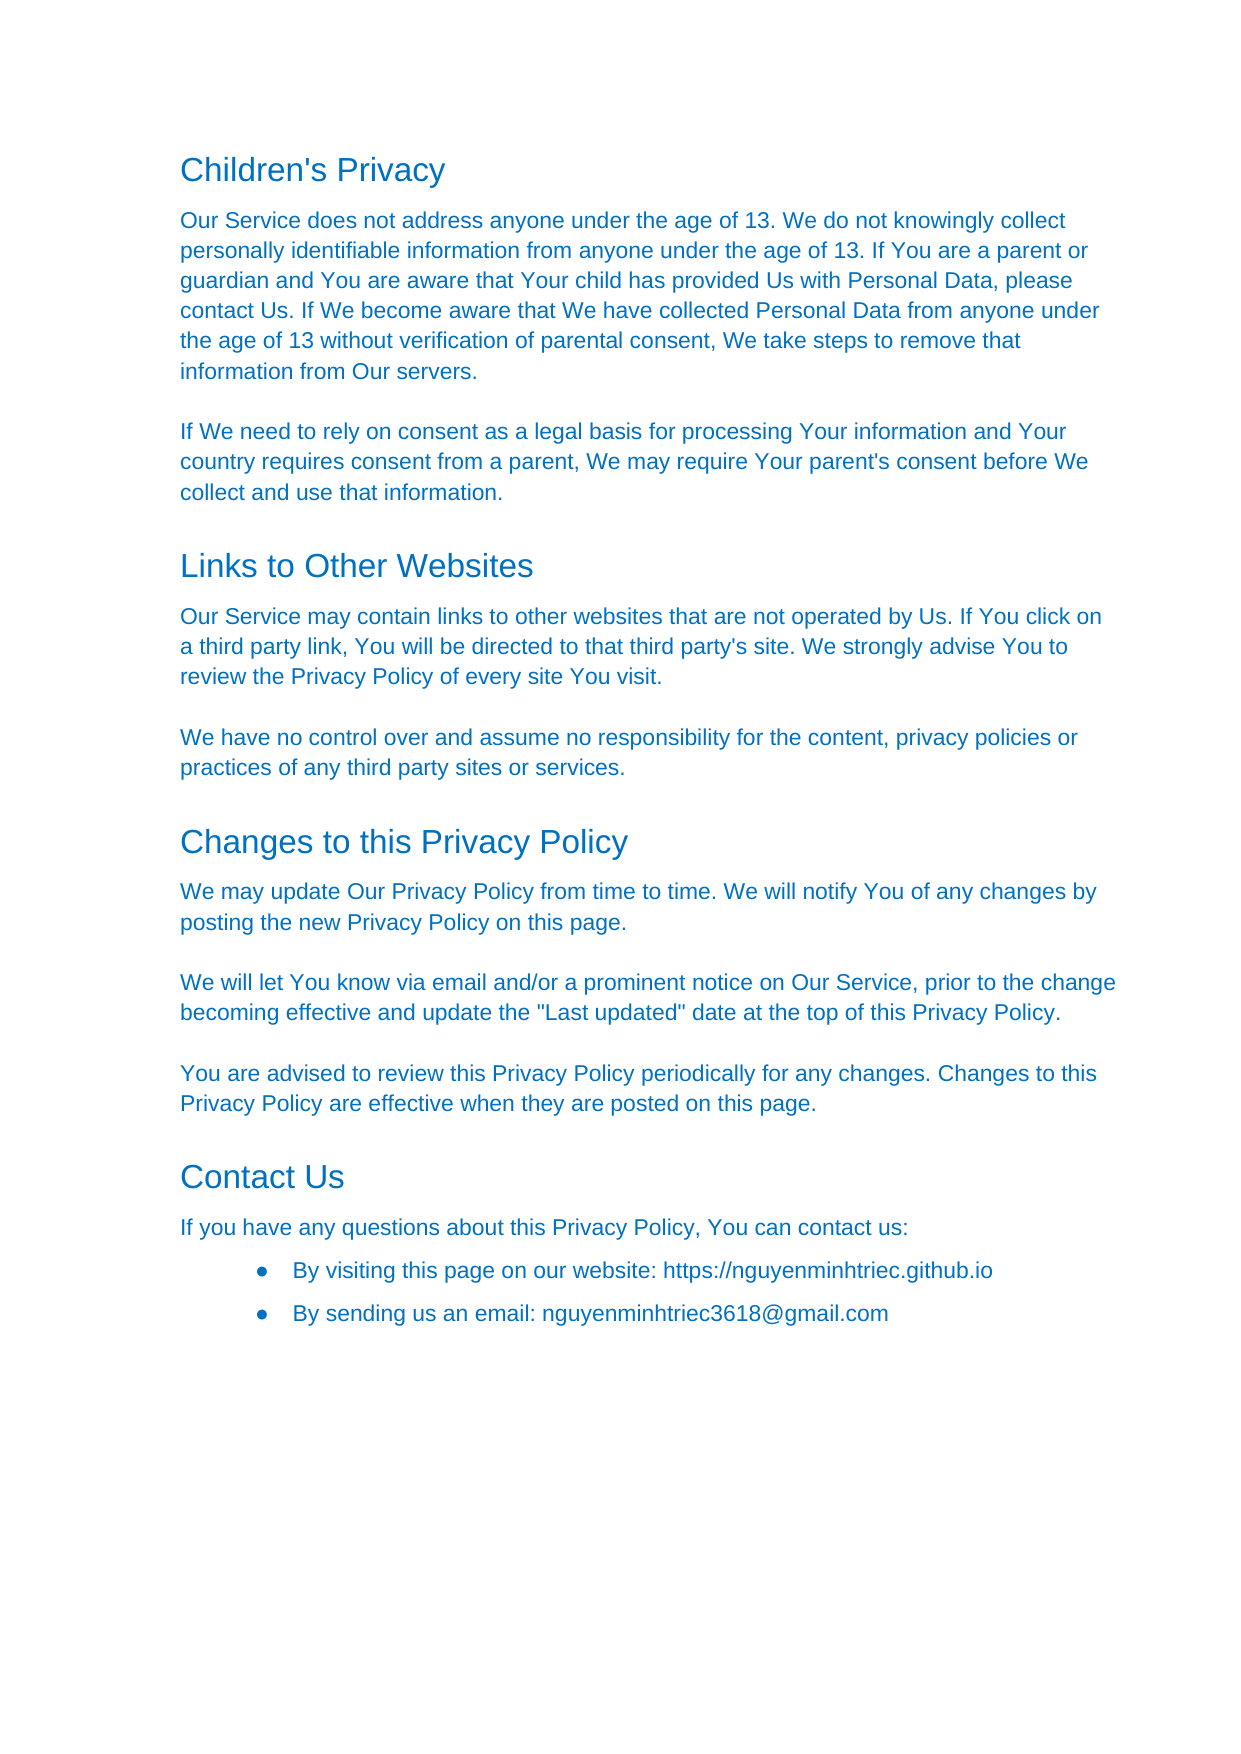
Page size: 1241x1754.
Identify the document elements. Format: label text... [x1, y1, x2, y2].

text We have no control over and assume no responsibility for the content, privacy policies or practices of any third party sites or services. [180, 724, 1120, 780]
subtitle Children's Privacy [180, 150, 1120, 188]
text We will let You know via email and/or a prominent notice on Our Service, prior to the change becoming effective and update the "Last updated" date at the top of this Privacy Policy. [180, 969, 1120, 1026]
text If you have any questions about this Privacy Policy, You can contact us: [180, 1214, 1120, 1241]
list By visiting this page on our website: https://nguyenminhtriec.github.io [255, 1257, 1120, 1283]
text Our Service does not address anyone under the age of 13. We do not knowingly collect personally identifiable information from anyone under the age of 13. If You are a parent or guardian and You are aware that Your child has provided Us with Personal Data, please contact Us. If We become aware that We have collected Personal Data from anyone under the age of 13 without verification of parental consent, We take steps to remove that information from Our servers. [180, 207, 1120, 384]
text We may update Our Privacy Policy from time to time. We will notify You of any changes by posting the new Privacy Policy on this page. [180, 878, 1120, 935]
text Our Service may contain links to other websites that are not operated by Us. If You click on a third party link, You will be directed to that third party's site. We strongly advise You to review the Privacy Policy of every site You visit. [180, 603, 1120, 690]
text If We need to rely on consent as a legal basis for processing Your information and Your country requires consent from a parent, We may require Your parent's consent before We collect and use that information. [180, 418, 1120, 505]
subtitle Contact Us [180, 1157, 1120, 1196]
subtitle Changes to this Privacy Policy [180, 822, 1120, 860]
subtitle Links to Other Websites [180, 546, 1120, 585]
list By sending us an email: nguyenminhtriec3618@gmail.com [255, 1299, 1120, 1326]
text You are advised to review this Privacy Policy periodically for any changes. Changes to this Privacy Policy are effective when they are posted on this page. [180, 1059, 1120, 1116]
